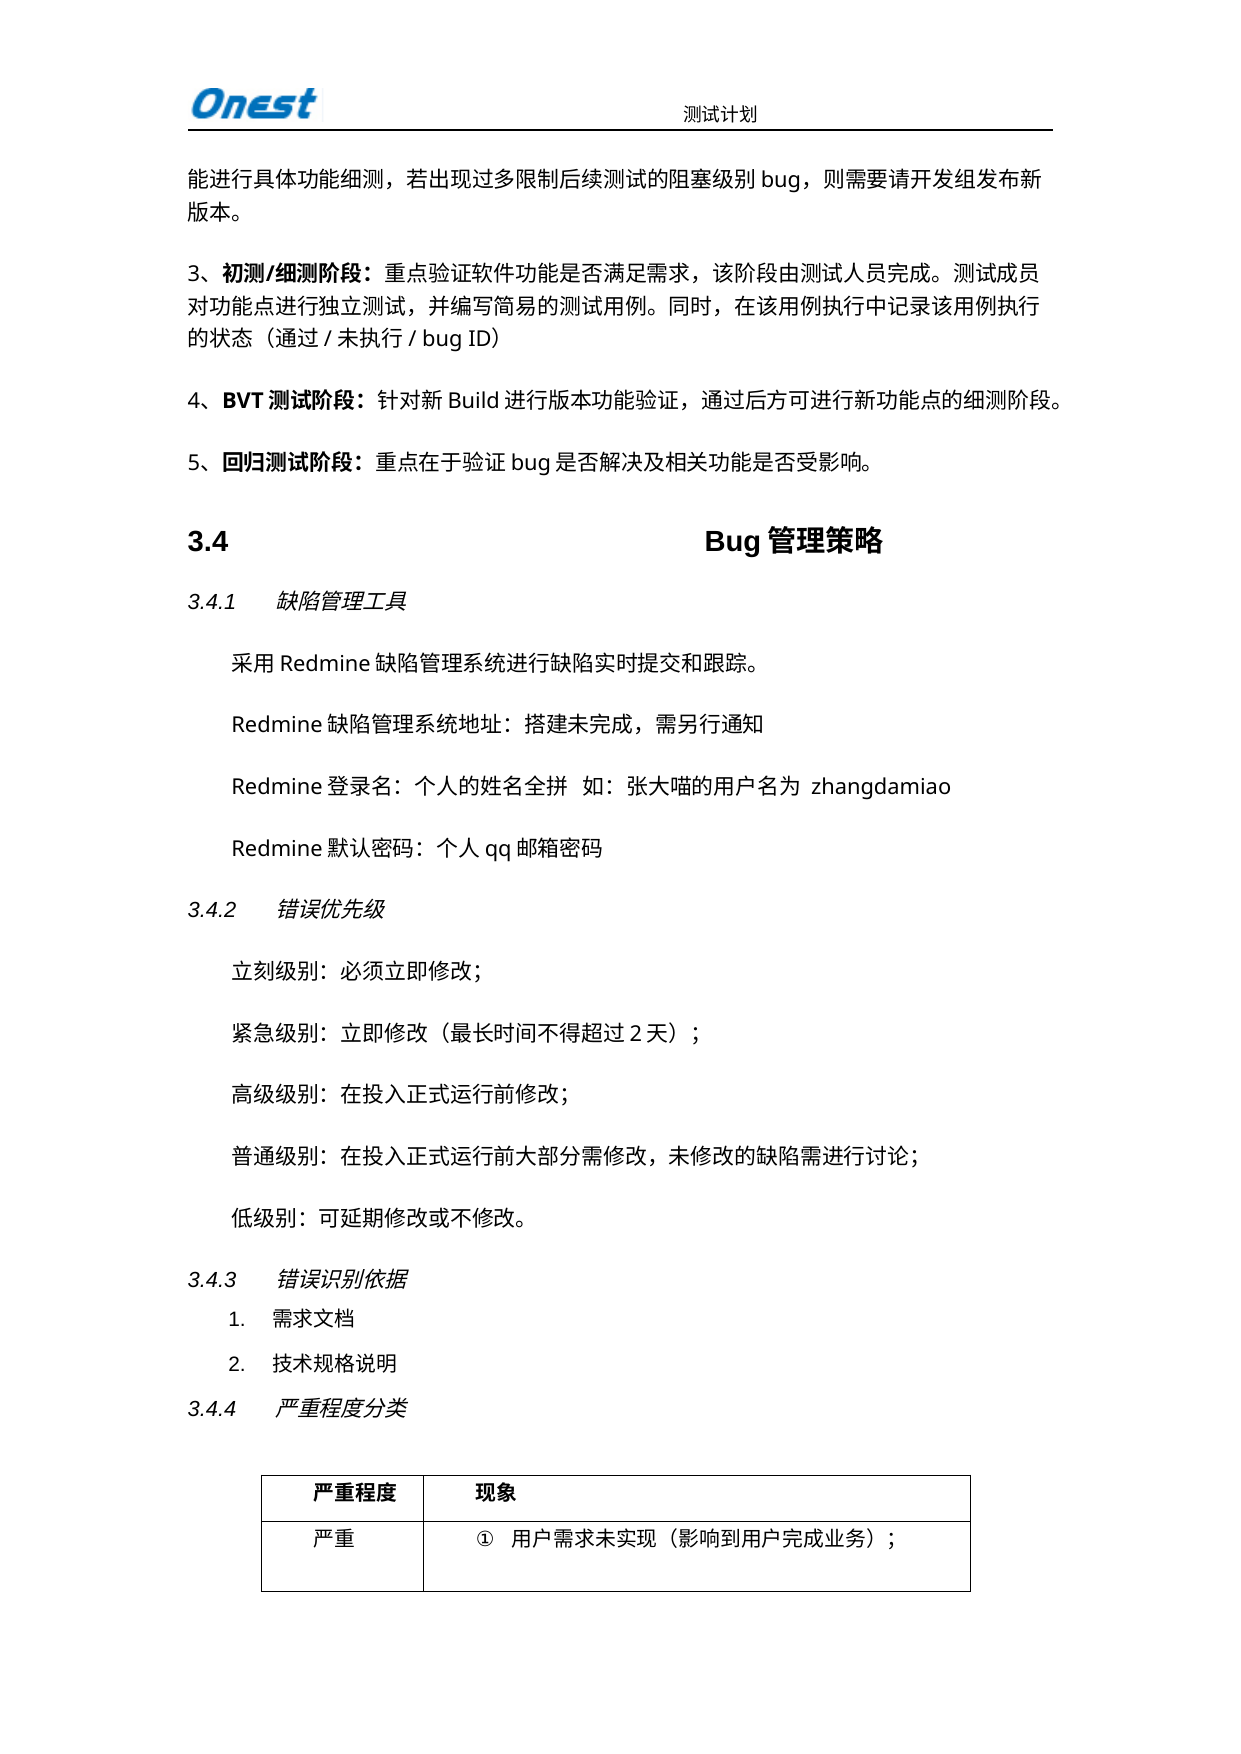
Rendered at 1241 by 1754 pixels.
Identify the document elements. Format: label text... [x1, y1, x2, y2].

table_header 现象 [424, 1476, 970, 1521]
subtitle 缺陷管理工具 [187, 584, 1053, 616]
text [187, 162, 1053, 227]
text Redmine缺陷管理系统地址：搭建未完成，需另行通知 [187, 707, 1053, 739]
text Redmine默认密码：个人qq邮箱密码 [187, 830, 1053, 863]
subtitle 错误识别依据 [187, 1262, 1053, 1294]
list 技术规格说明 [228, 1346, 1053, 1378]
text 立刻级别：必须立即修改； [187, 954, 1053, 986]
text 采用Redmine缺陷管理系统进行缺陷实时提交和跟踪。 [187, 645, 1053, 678]
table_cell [424, 1522, 970, 1591]
text 普通级别：在投入正式运行前大部分需修改，未修改的缺陷需进行讨论； [187, 1139, 1053, 1171]
table_header 严重程度 [262, 1476, 423, 1521]
text 高级级别：在投入正式运行前修改； [187, 1077, 1053, 1109]
table_cell 严重 [262, 1522, 423, 1591]
text 低级别：可延期修改或不修改。 [187, 1200, 1053, 1233]
list 需求文档 [228, 1301, 1053, 1333]
subtitle Bug管理策略 [187, 506, 1053, 571]
subtitle 严重程度分类 [187, 1391, 1053, 1423]
text 5、回归测试阶段：重点在于验证bug是否解决及相关功能是否受影响。 [187, 444, 1053, 477]
subtitle 错误优先级 [187, 892, 1053, 924]
picture [187, 88, 324, 122]
text 4、BVT测试阶段：针对新Build进行版本功能验证，通过后方可进行新功能点的细测阶段。 [187, 383, 1053, 415]
text 紧急级别：立即修改（最长时间不得超过2天）； [187, 1015, 1053, 1048]
text 3、初测/细测阶段：重点验证软件功能是否满足需求，该阶段由测试人员完成。测试成员对功能点进行独立测试，并编写简易的测试用例。同时，在该用例执行中记录该用例执行的状态（通过 / 未执行 / bug ID） [187, 256, 1053, 354]
text Redmine登录名：个人的姓名全拼 如：张大喵的用户名为 zhangdamiao [187, 769, 1053, 801]
